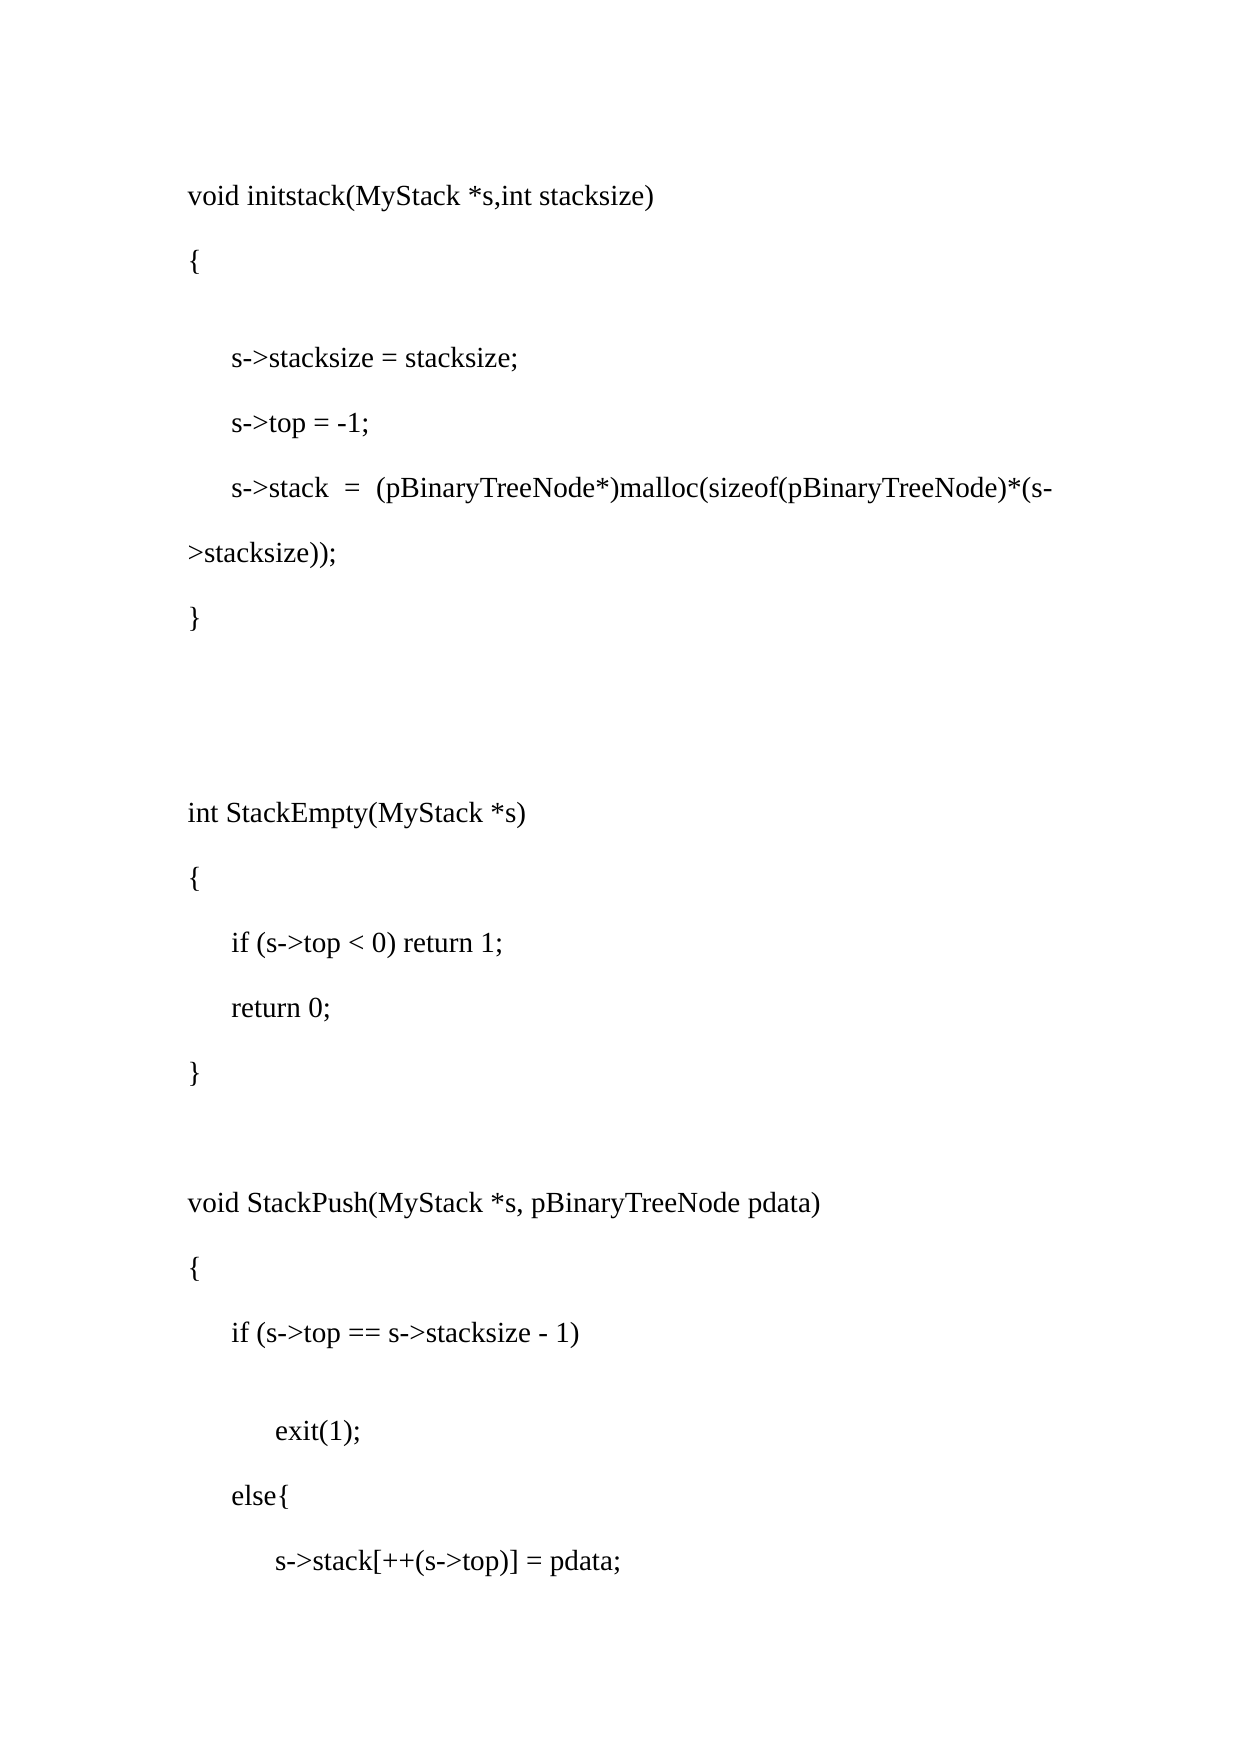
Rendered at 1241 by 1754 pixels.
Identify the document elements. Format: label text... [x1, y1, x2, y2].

list { [187, 227, 1053, 292]
list int StackEmpty(MyStack *s) [187, 779, 1053, 844]
list { [187, 844, 1053, 909]
list } [187, 584, 1053, 649]
list return 0; [187, 974, 1053, 1039]
list exit(1); [187, 1397, 1053, 1462]
list if (s->top == s->stacksize - 1) [187, 1299, 1053, 1364]
list if (s->top < 0) return 1; [187, 909, 1053, 974]
list s->stack = (pBinaryTreeNode*)malloc(sizeof(pBinaryTreeNode)*(s->stacksize)); [187, 454, 1053, 584]
list void initstack(MyStack *s,int stacksize) [187, 162, 1053, 227]
list { [187, 1234, 1053, 1299]
list } [187, 1039, 1053, 1104]
list else{ [187, 1462, 1053, 1527]
list s->top = -1; [187, 389, 1053, 454]
list s->stack[++(s->top)] = pdata; [187, 1527, 1053, 1592]
list void StackPush(MyStack *s, pBinaryTreeNode pdata) [187, 1169, 1053, 1234]
list s->stacksize = stacksize; [187, 324, 1053, 389]
